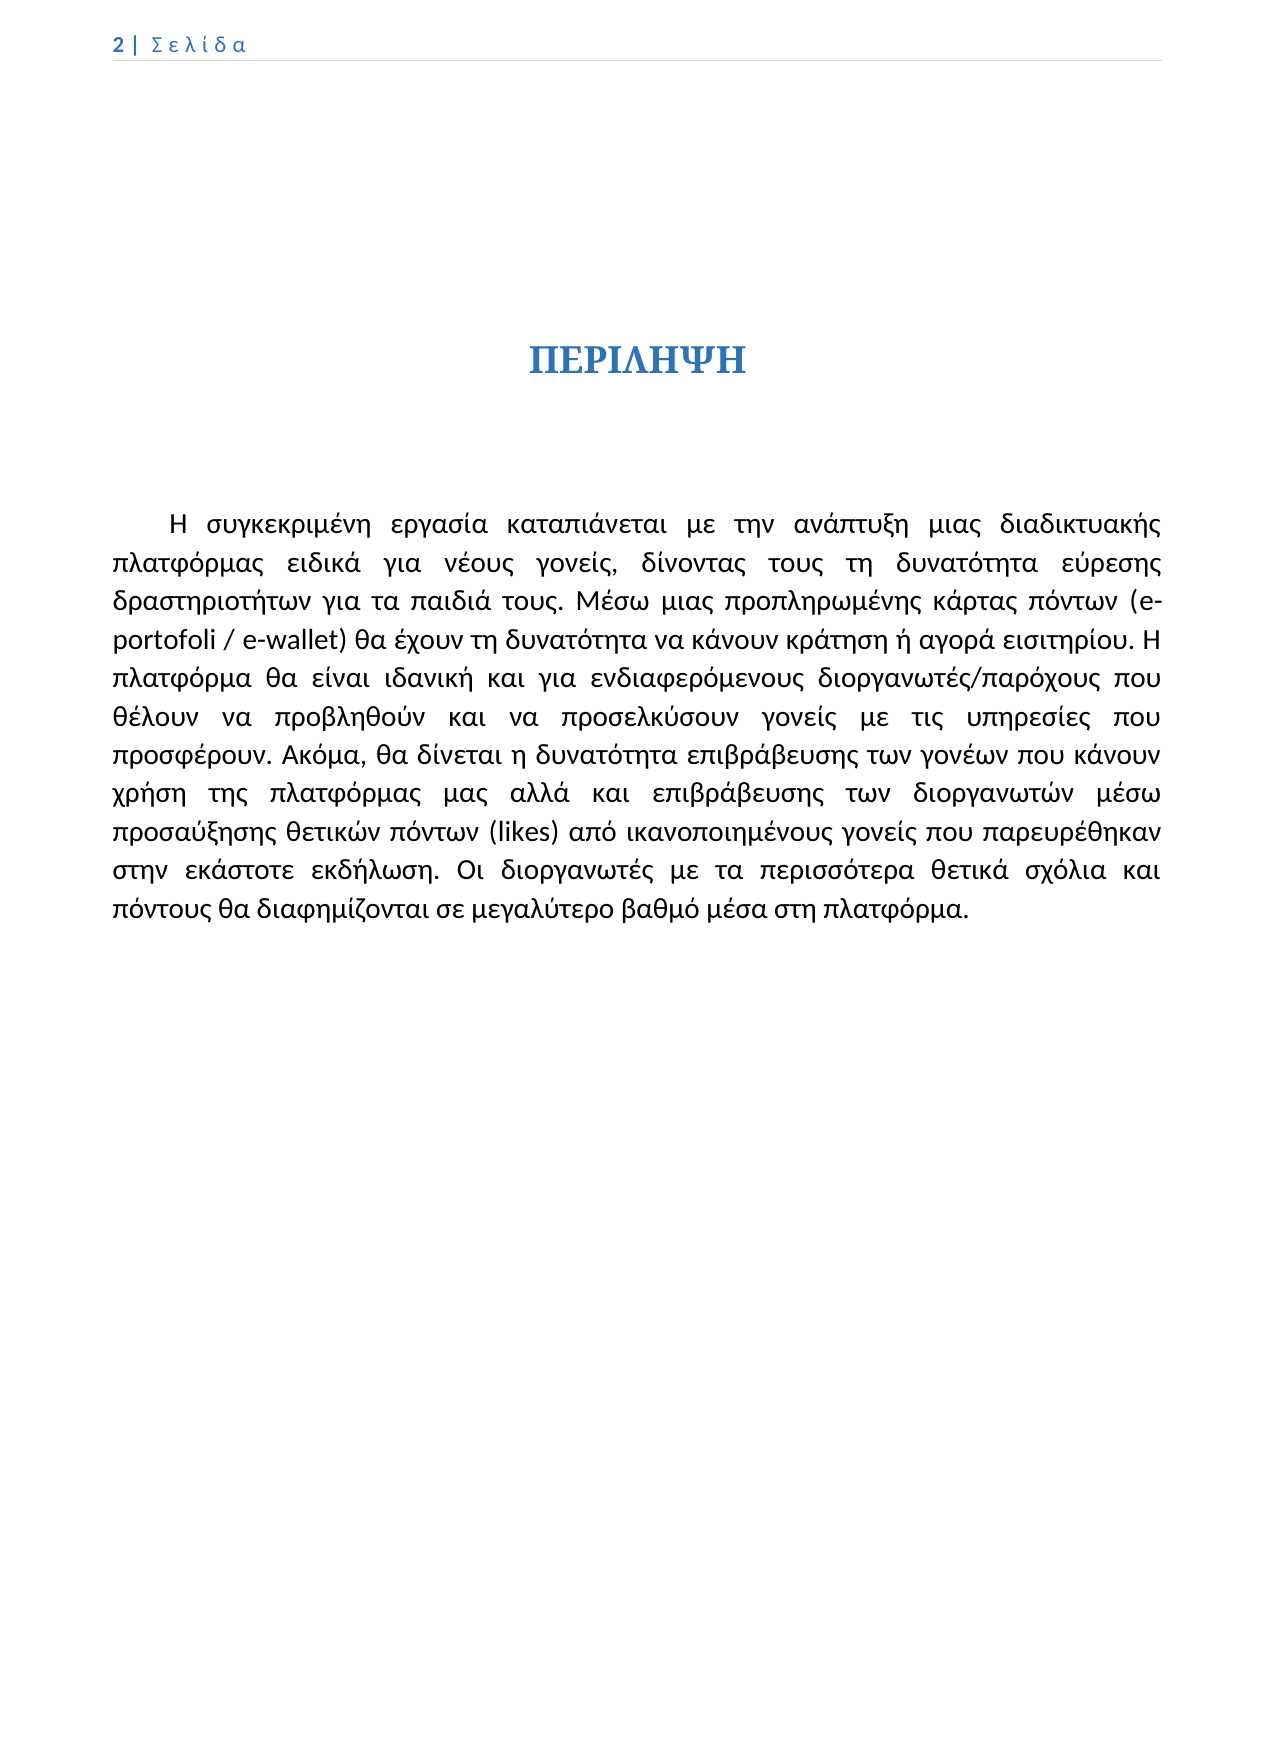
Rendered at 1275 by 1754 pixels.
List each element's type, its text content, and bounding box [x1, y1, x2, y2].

text ΠΕΡΙΛΗΨΗ [112, 340, 1162, 383]
text Η συγκεκριμένη εργασία καταπιάνεται με την ανάπτυξη μιας διαδικτυακής πλατφόρμας ειδικά για νέους γονείς, δίνοντας τους τη δυνατότητα εύρεσης δραστηριοτήτων για τα παιδιά τους. Μέσω μιας προπληρωμένης κάρτας πόντων (e-portofoli / e-wallet) θα έχουν τη δυνατότητα να κάνουν κράτηση ή αγορά εισιτηρίου. Η πλατφόρμα θα είναι ιδανική και για ενδιαφερόμενους διοργανωτές/παρόχους που θέλουν να προβληθούν και να προσελκύσουν γονείς με τις υπηρεσίες που προσφέρουν. Ακόμα, θα δίνεται η δυνατότητα επιβράβευσης των γονέων που κάνουν χρήση της πλατφόρμας μας αλλά και επιβράβευσης των διοργανωτών μέσω προσαύξησης θετικών πόντων (likes) από ικανοποιημένους γονείς που παρευρέθηκαν στην εκάστοτε εκδήλωση. Οι διοργανωτές με τα περισσότερα θετικά σχόλια και πόντους θα διαφημίζονται σε μεγαλύτερο βαθμό μέσα στη πλατφόρμα. [112, 506, 1162, 926]
